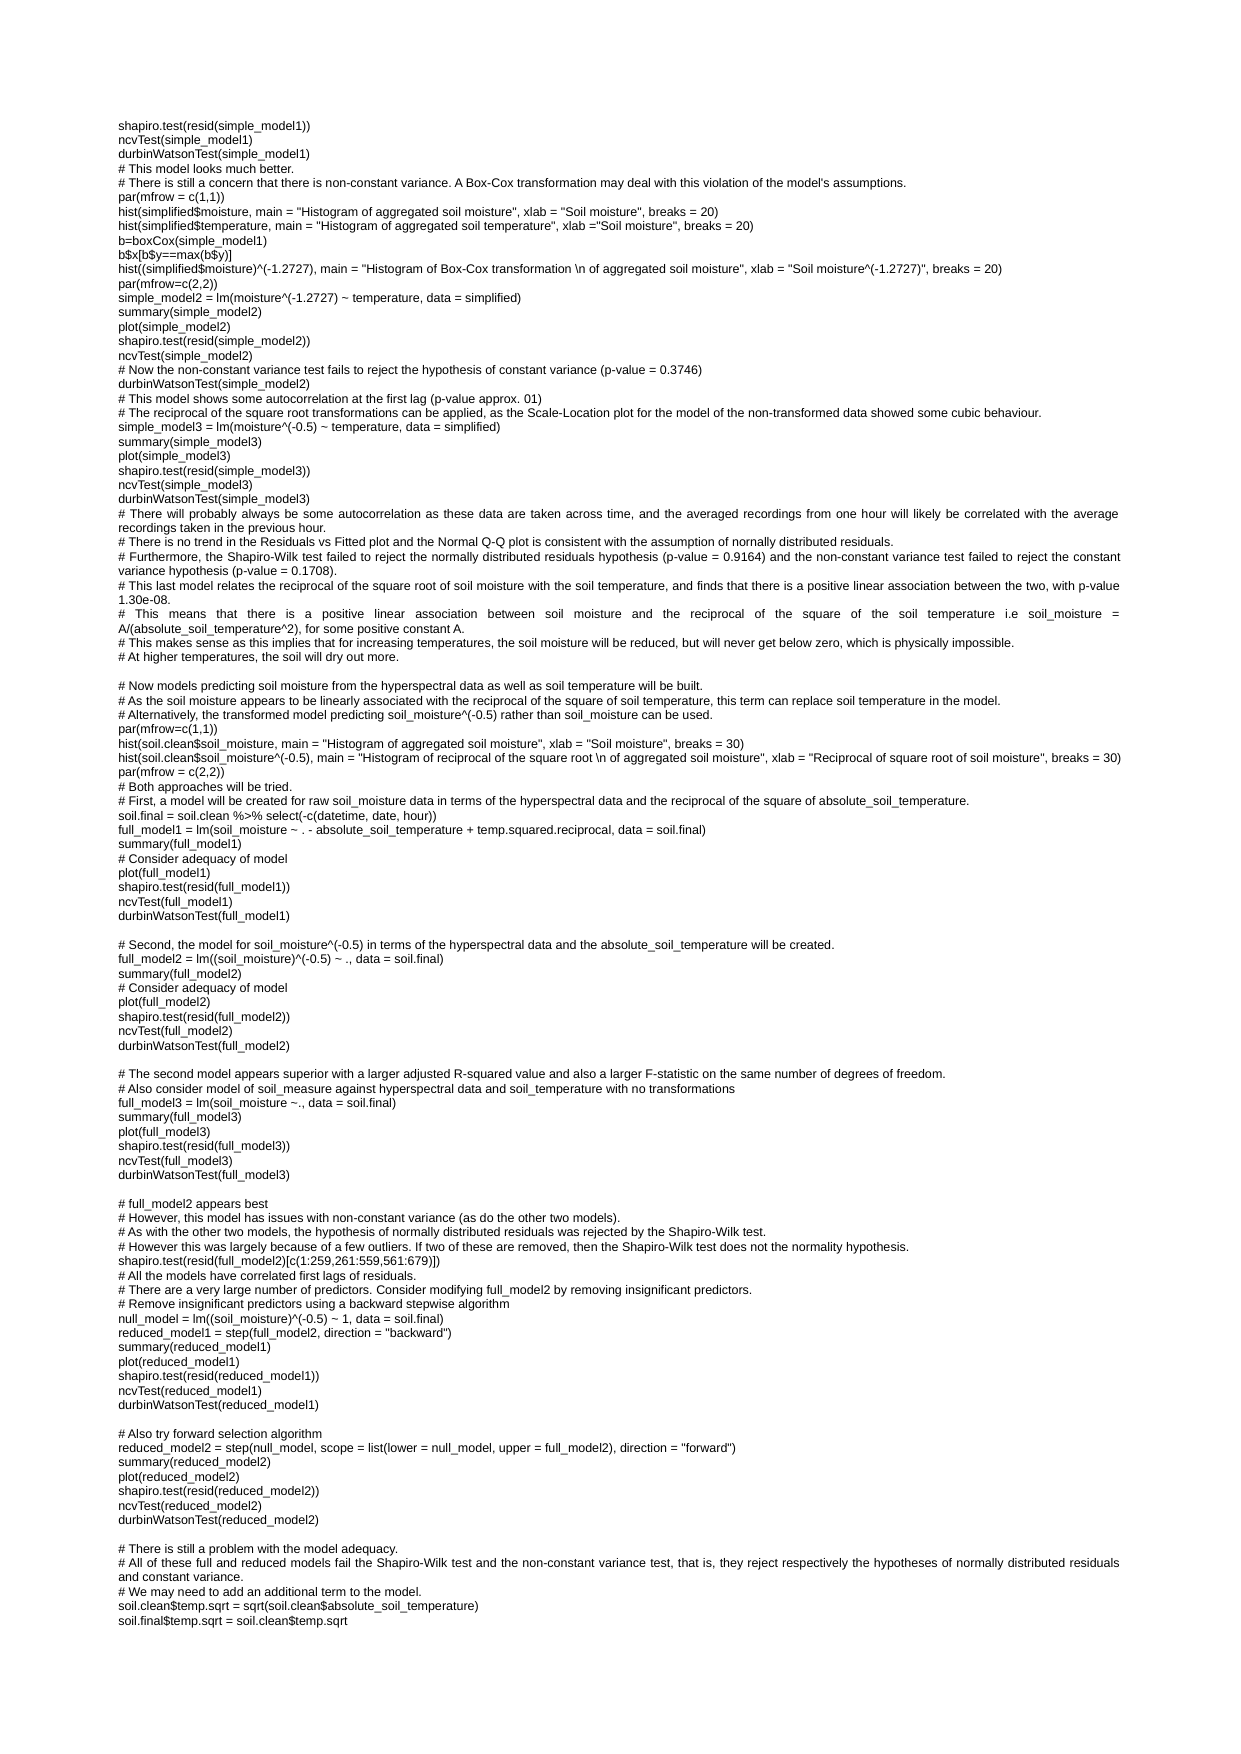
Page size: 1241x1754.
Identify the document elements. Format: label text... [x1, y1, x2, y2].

text # Also consider model of soil_measure against hyperspectral data and soil_temperature with no transformations [118, 1081, 1122, 1096]
text # This means that there is a positive linear association between soil moisture and the reciprocal of the square of the soil temperature i.e soil_moisture = A/(absolute_soil_temperature^2), for some positive constant A. [118, 607, 1122, 636]
text plot(full_model3) [118, 1124, 1122, 1139]
text # Consider adequacy of model [118, 981, 1122, 995]
text # All of these full and reduced models fail the Shapiro-Wilk test and the non-constant variance test, that is, they reject respectively the hypotheses of normally distributed residuals and constant variance. [118, 1556, 1122, 1584]
text ncvTest(simple_model3) [118, 477, 1122, 492]
text # Also try forward selection algorithm [118, 1426, 1122, 1441]
text summary(full_model3) [118, 1110, 1122, 1124]
text full_model3 = lm(soil_moisture ~., data = soil.final) [118, 1096, 1122, 1110]
text # As with the other two models, the hypothesis of normally distributed residuals was rejected by the Shapiro-Wilk test. [118, 1225, 1122, 1239]
text plot(full_model1) [118, 866, 1122, 880]
text hist(simplified$moisture, main = "Histogram of aggregated soil moisture", xlab = "Soil moisture", breaks = 20) [118, 204, 1122, 219]
text # Now the non-constant variance test fails to reject the hypothesis of constant variance (p-value = 0.3746) [118, 362, 1122, 377]
text b=boxCox(simple_model1) [118, 233, 1122, 247]
text durbinWatsonTest(reduced_model2) [118, 1512, 1122, 1527]
text durbinWatsonTest(simple_model2) [118, 377, 1122, 391]
text reduced_model1 = step(full_model2, direction = "backward") [118, 1326, 1122, 1340]
text shapiro.test(resid(full_model1)) [118, 880, 1122, 894]
text reduced_model2 = step(null_model, scope = list(lower = null_model, upper = full_model2), direction = "forward") [118, 1441, 1122, 1455]
text summary(reduced_model2) [118, 1455, 1122, 1469]
text shapiro.test(resid(reduced_model1)) [118, 1369, 1122, 1383]
text summary(full_model1) [118, 837, 1122, 851]
text durbinWatsonTest(full_model1) [118, 909, 1122, 923]
text durbinWatsonTest(simple_model1) [118, 147, 1122, 161]
text hist(soil.clean$soil_moisture, main = "Histogram of aggregated soil moisture", xlab = "Soil moisture", breaks = 30) [118, 736, 1122, 751]
text # Second, the model for soil_moisture^(-0.5) in terms of the hyperspectral data and the absolute_soil_temperature will be created. [118, 937, 1122, 952]
text ncvTest(simple_model1) [118, 132, 1122, 147]
text # Remove insignificant predictors using a backward stepwise algorithm [118, 1297, 1122, 1311]
text # Alternatively, the transformed model predicting soil_moisture^(-0.5) rather than soil_moisture can be used. [118, 707, 1122, 722]
text plot(reduced_model1) [118, 1354, 1122, 1369]
text durbinWatsonTest(full_model3) [118, 1167, 1122, 1182]
text summary(reduced_model1) [118, 1340, 1122, 1354]
text summary(simple_model2) [118, 305, 1122, 319]
text ncvTest(full_model3) [118, 1153, 1122, 1167]
text par(mfrow = c(2,2)) [118, 765, 1122, 779]
text # Both approaches will be tried. [118, 779, 1122, 794]
text soil.clean$temp.sqrt = sqrt(soil.clean$absolute_soil_temperature) [118, 1599, 1122, 1613]
text # There is no trend in the Residuals vs Fitted plot and the Normal Q-Q plot is consistent with the assumption of nornally distributed residuals. [118, 535, 1122, 549]
text plot(simple_model3) [118, 449, 1122, 463]
text # We may need to add an additional term to the model. [118, 1584, 1122, 1599]
text par(mfrow = c(1,1)) [118, 190, 1122, 204]
text par(mfrow=c(1,1)) [118, 722, 1122, 736]
text full_model2 = lm((soil_moisture)^(-0.5) ~ ., data = soil.final) [118, 952, 1122, 966]
text # The second model appears superior with a larger adjusted R-squared value and also a larger F-statistic on the same number of degrees of freedom. [118, 1067, 1122, 1081]
text summary(simple_model3) [118, 434, 1122, 449]
text durbinWatsonTest(full_model2) [118, 1038, 1122, 1052]
text durbinWatsonTest(reduced_model1) [118, 1397, 1122, 1412]
text shapiro.test(resid(simple_model3)) [118, 463, 1122, 477]
text ncvTest(reduced_model2) [118, 1498, 1122, 1512]
text simple_model2 = lm(moisture^(-1.2727) ~ temperature, data = simplified) [118, 291, 1122, 305]
text # There will probably always be some autocorrelation as these data are taken across time, and the averaged recordings from one hour will likely be correlated with the average recordings taken in the previous hour. [118, 506, 1122, 535]
text soil.final$temp.sqrt = soil.clean$temp.sqrt [118, 1613, 1122, 1627]
text hist(simplified$temperature, main = "Histogram of aggregated soil temperature", xlab ="Soil moisture", breaks = 20) [118, 219, 1122, 233]
text # This model looks much better. [118, 161, 1122, 176]
text # This model shows some autocorrelation at the first lag (p-value approx. 01) [118, 391, 1122, 406]
text plot(full_model2) [118, 995, 1122, 1009]
text # However this was largely because of a few outliers. If two of these are removed, then the Shapiro-Wilk test does not the normality hypothesis. [118, 1239, 1122, 1254]
text # There is still a problem with the model adequacy. [118, 1541, 1122, 1556]
text shapiro.test(resid(simple_model2)) [118, 334, 1122, 348]
text shapiro.test(resid(full_model2)) [118, 1009, 1122, 1024]
text # full_model2 appears best [118, 1196, 1122, 1211]
text # All the models have correlated first lags of residuals. [118, 1268, 1122, 1282]
text # As the soil moisture appears to be linearly associated with the reciprocal of the square of soil temperature, this term can replace soil temperature in the model. [118, 693, 1122, 707]
text full_model1 = lm(soil_moisture ~ . - absolute_soil_temperature + temp.squared.reciprocal, data = soil.final) [118, 822, 1122, 837]
text # There is still a concern that there is non-constant variance. A Box-Cox transformation may deal with this violation of the model's assumptions. [118, 176, 1122, 190]
text null_model = lm((soil_moisture)^(-0.5) ~ 1, data = soil.final) [118, 1311, 1122, 1326]
text summary(full_model2) [118, 966, 1122, 981]
text # However, this model has issues with non-constant variance (as do the other two models). [118, 1211, 1122, 1225]
text ncvTest(full_model2) [118, 1024, 1122, 1038]
text # Consider adequacy of model [118, 851, 1122, 866]
text shapiro.test(resid(full_model3)) [118, 1139, 1122, 1153]
text b$x[b$y==max(b$y)] [118, 247, 1122, 262]
text # Now models predicting soil moisture from the hyperspectral data as well as soil temperature will be built. [118, 679, 1122, 693]
text # Furthermore, the Shapiro-Wilk test failed to reject the normally distributed residuals hypothesis (p-value = 0.9164) and the non-constant variance test failed to reject the constant variance hypothesis (p-value = 0.1708). [118, 549, 1122, 578]
text ncvTest(simple_model2) [118, 348, 1122, 362]
text ncvTest(reduced_model1) [118, 1383, 1122, 1397]
text shapiro.test(resid(simple_model1)) [118, 118, 1122, 132]
text plot(reduced_model2) [118, 1469, 1122, 1484]
text # The reciprocal of the square root transformations can be applied, as the Scale-Location plot for the model of the non-transformed data showed some cubic behaviour. [118, 406, 1122, 420]
text hist(soil.clean$soil_moisture^(-0.5), main = "Histogram of reciprocal of the square root \n of aggregated soil moisture", xlab = "Reciprocal of square root of soil moisture", breaks = 30) [118, 751, 1122, 765]
text ncvTest(full_model1) [118, 894, 1122, 909]
text soil.final = soil.clean %>% select(-c(datetime, date, hour)) [118, 808, 1122, 822]
text hist((simplified$moisture)^(-1.2727), main = "Histogram of Box-Cox transformation \n of aggregated soil moisture", xlab = "Soil moisture^(-1.2727)", breaks = 20) [118, 262, 1122, 276]
text # First, a model will be created for raw soil_moisture data in terms of the hyperspectral data and the reciprocal of the square of absolute_soil_temperature. [118, 794, 1122, 808]
text par(mfrow=c(2,2)) [118, 276, 1122, 291]
text # There are a very large number of predictors. Consider modifying full_model2 by removing insignificant predictors. [118, 1282, 1122, 1297]
text simple_model3 = lm(moisture^(-0.5) ~ temperature, data = simplified) [118, 420, 1122, 434]
text shapiro.test(resid(full_model2)[c(1:259,261:559,561:679)]) [118, 1254, 1122, 1268]
text # At higher temperatures, the soil will dry out more. [118, 650, 1122, 664]
text # This makes sense as this implies that for increasing temperatures, the soil moisture will be reduced, but will never get below zero, which is physically impossible. [118, 636, 1122, 650]
text durbinWatsonTest(simple_model3) [118, 492, 1122, 506]
text # This last model relates the reciprocal of the square root of soil moisture with the soil temperature, and finds that there is a positive linear association between the two, with p-value 1.30e-08. [118, 578, 1122, 607]
text shapiro.test(resid(reduced_model2)) [118, 1484, 1122, 1498]
text plot(simple_model2) [118, 319, 1122, 334]
